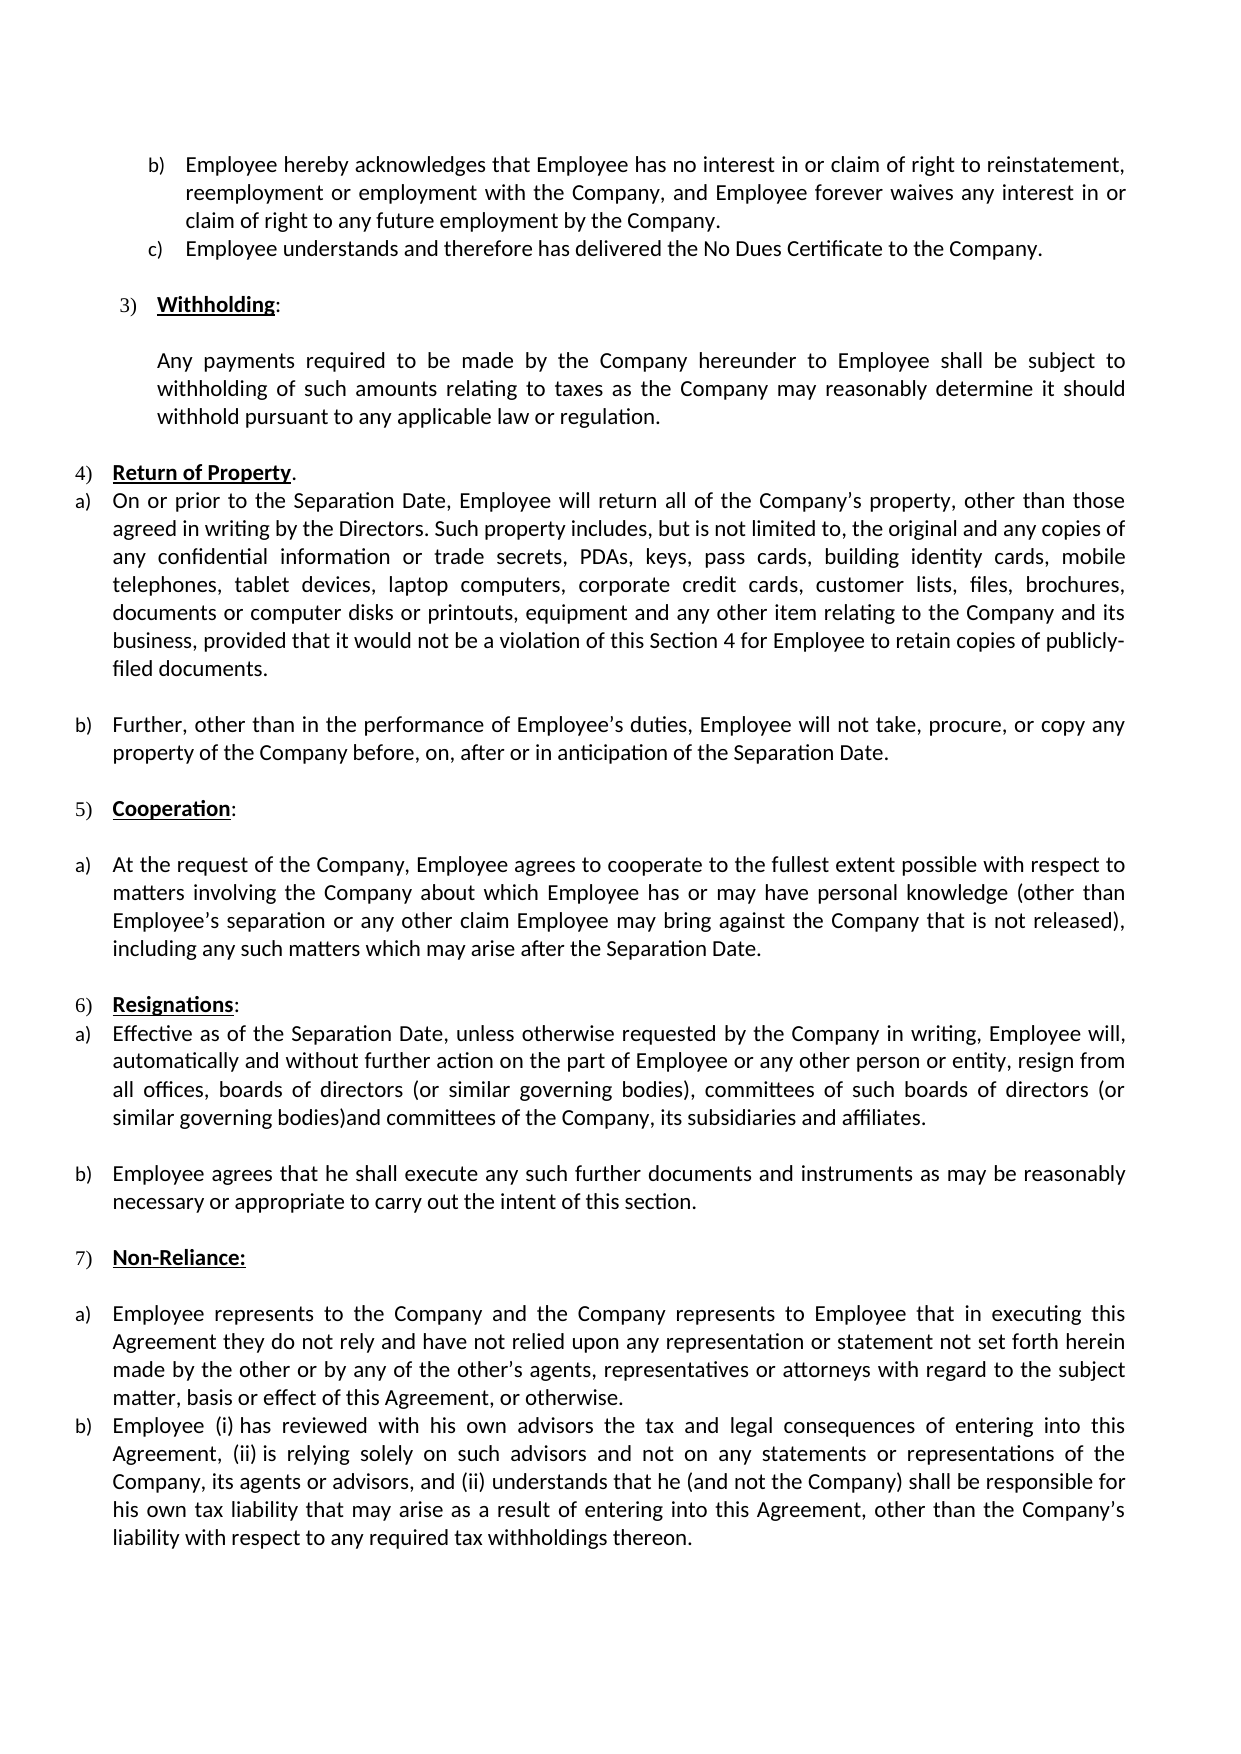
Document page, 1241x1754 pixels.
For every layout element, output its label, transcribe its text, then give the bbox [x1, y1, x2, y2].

list Effective as of the Separation Date, unless otherwise requested by the Company in writing, Employee will, automatically and without further action on the part of Employee or any other person or entity, resign from all offices, boards of directors (or similar governing bodies), committees of such boards of directors (or similar governing bodies)and committees of the Company, its subsidiaries and affiliates. [75, 1019, 1128, 1131]
list Employee hereby acknowledges that Employee has no interest in or claim of right to reinstatement, reemployment or employment with the Company, and Employee forever waives any interest in or claim of right to any future employment by the Company. [148, 150, 1128, 234]
list Resignations: [75, 991, 1128, 1019]
list Any payments required to be made by the Company hereunder to Employee shall be subject to withholding of such amounts relating to taxes as the Company may reasonably determine it should withhold pursuant to any applicable law or regulation. [157, 346, 1128, 430]
list At the request of the Company, Employee agrees to cooperate to the fullest extent possible with respect to matters involving the Company about which Employee has or may have personal knowledge (other than Employee’s separation or any other claim Employee may bring against the Company that is not released), including any such matters which may arise after the Separation Date. [75, 851, 1128, 963]
list On or prior to the Separation Date, Employee will return all of the Company’s property, other than those agreed in writing by the Directors. Such property includes, but is not limited to, the original and any copies of any confidential information or trade secrets, PDAs, keys, pass cards, building identity cards, mobile telephones, tablet devices, laptop computers, corporate credit cards, customer lists, files, brochures, documents or computer disks or printouts, equipment and any other item relating to the Company and its business, provided that it would not be a violation of this Section 4 for Employee to retain copies of publicly-filed documents. [75, 486, 1128, 682]
list Employee understands and therefore has delivered the No Dues Certificate to the Company. [148, 234, 1128, 262]
list Employee represents to the Company and the Company represents to Employee that in executing this Agreement they do not rely and have not relied upon any representation or statement not set forth herein made by the other or by any of the other’s agents, representatives or attorneys with regard to the subject matter, basis or effect of this Agreement, or otherwise. [75, 1299, 1128, 1411]
list Employee agrees that he shall execute any such further documents and instruments as may be reasonably necessary or appropriate to carry out the intent of this section. [75, 1159, 1128, 1215]
list Return of Property. [75, 458, 1128, 486]
list Further, other than in the performance of Employee’s duties, Employee will not take, procure, or copy any property of the Company before, on, after or in anticipation of the Separation Date. [75, 710, 1128, 766]
list Withholding: [119, 290, 1128, 318]
list Non-Reliance: [75, 1243, 1128, 1271]
list Employee (i) has reviewed with his own advisors the tax and legal consequences of entering into this Agreement, (ii) is relying solely on such advisors and not on any statements or representations of the Company, its agents or advisors, and (ii) understands that he (and not the Company) shall be responsible for his own tax liability that may arise as a result of entering into this Agreement, other than the Company’s liability with respect to any required tax withholdings thereon. [75, 1411, 1128, 1551]
list Cooperation: [75, 794, 1128, 822]
